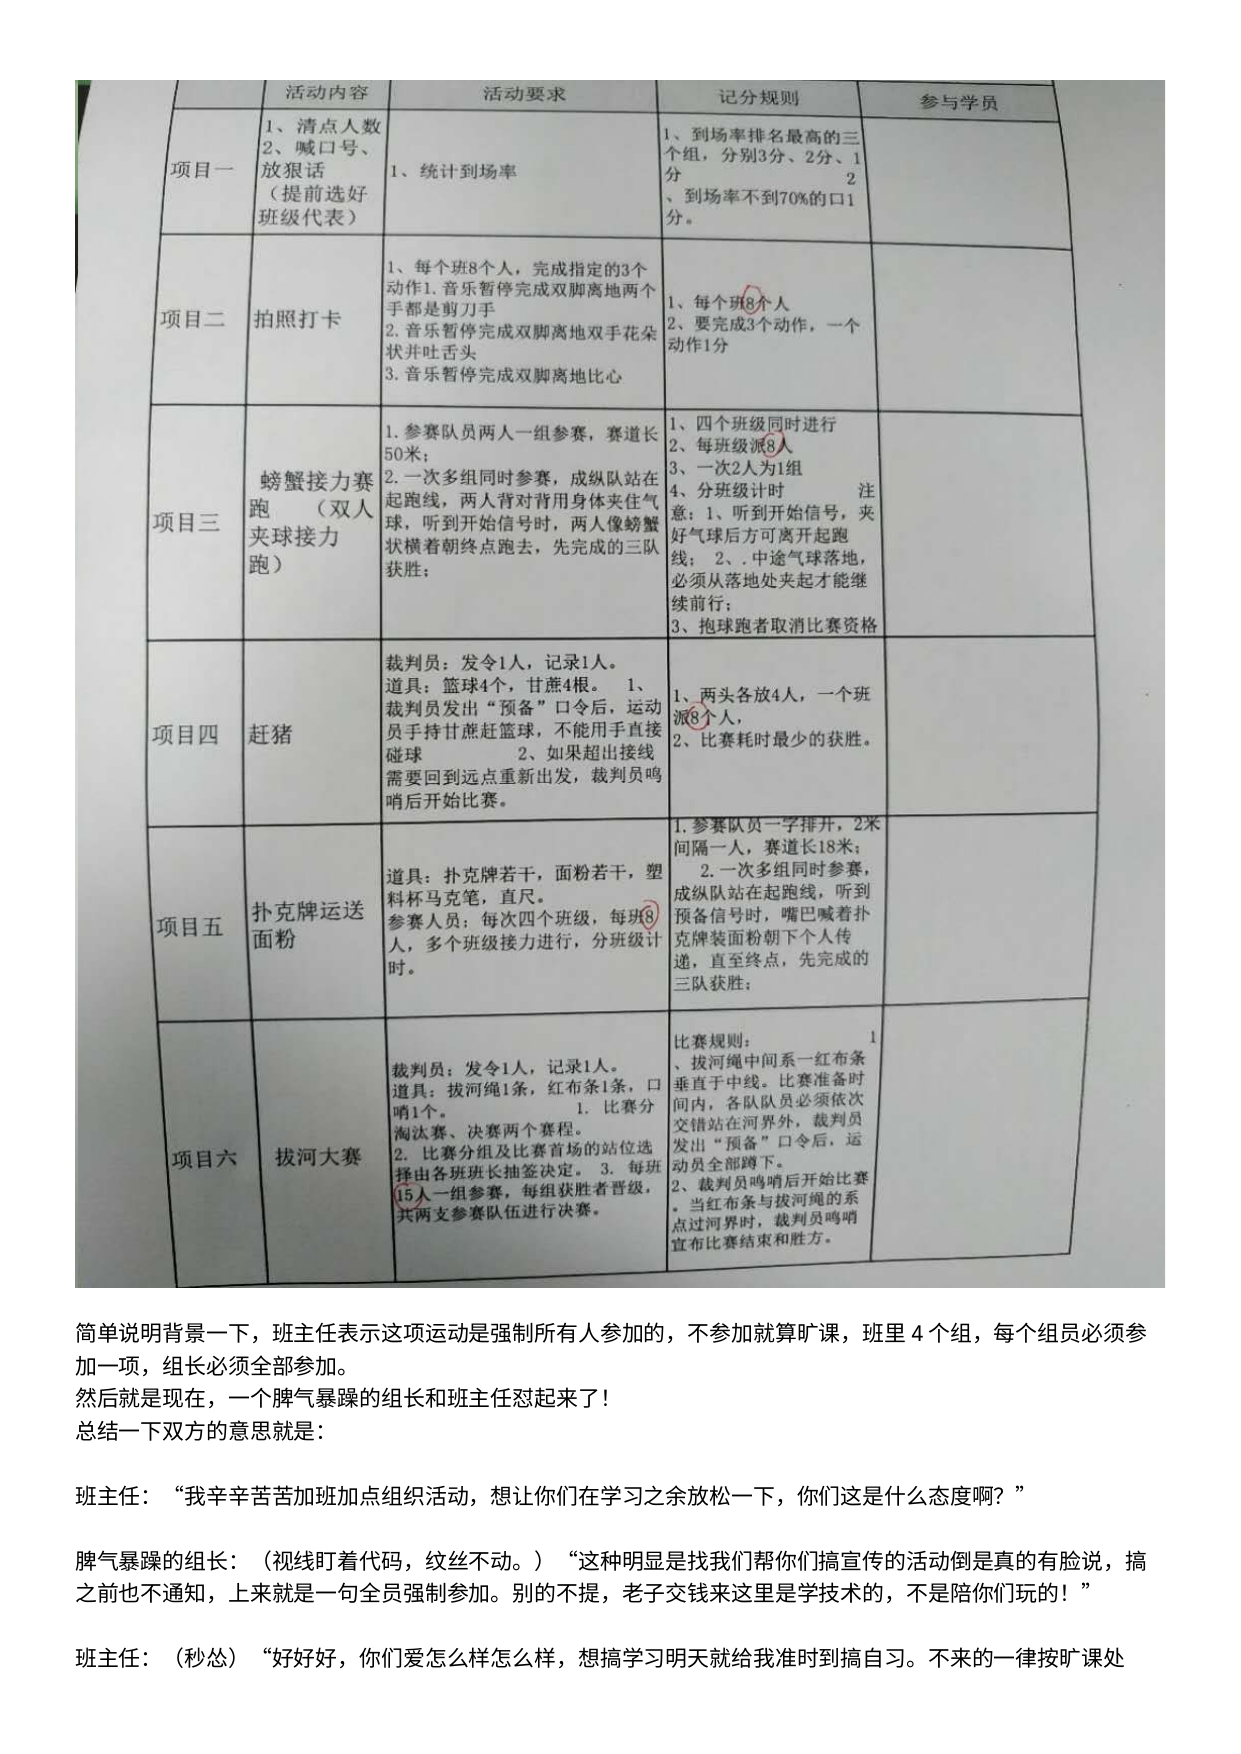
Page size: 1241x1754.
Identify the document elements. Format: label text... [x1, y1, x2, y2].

text 脾气暴躁的组长：（视线盯着代码，纹丝不动。）“这种明显是找我们帮你们搞宣传的活动倒是真的有脸说，搞之前也不通知，上来就是一句全员强制参加。别的不提，老子交钱来这里是学技术的，不是陪你们玩的！” [75, 1543, 1165, 1608]
text 简单说明背景一下，班主任表示这项运动是强制所有人参加的，不参加就算旷课，班里4个组，每个组员必须参加一项，组长必须全部参加。 [75, 1316, 1165, 1381]
text 然后就是现在，一个脾气暴躁的组长和班主任怼起来了！ [75, 1381, 1165, 1413]
picture [75, 80, 1166, 1288]
text 班主任：“我辛辛苦苦加班加点组织活动，想让你们在学习之余放松一下，你们这是什么态度啊？” [75, 1478, 1165, 1511]
text 总结一下双方的意思就是： [75, 1413, 1165, 1446]
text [75, 1641, 1165, 1673]
